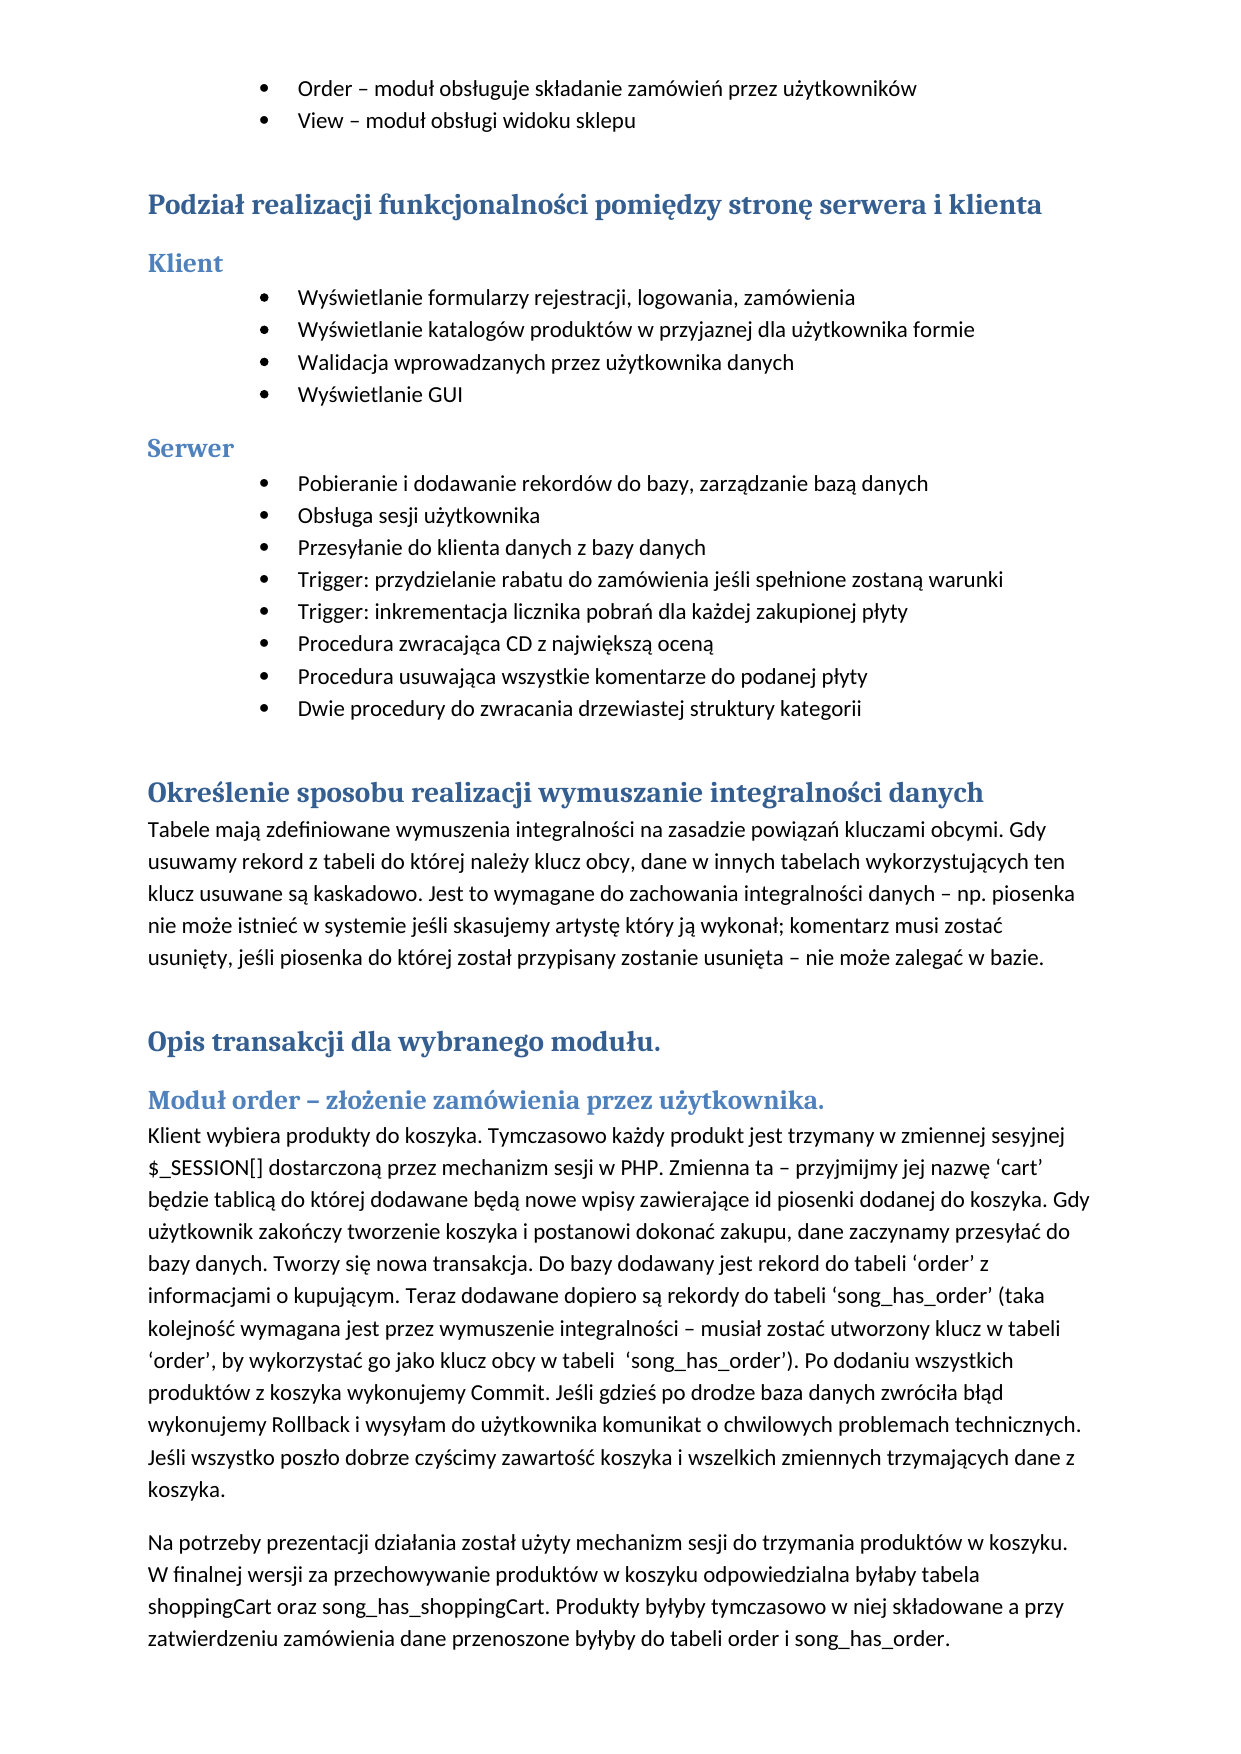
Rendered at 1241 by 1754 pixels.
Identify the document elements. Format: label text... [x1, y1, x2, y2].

list Walidacja wprowadzanych przez użytkownika danych [260, 348, 1093, 376]
text Na potrzeby prezentacji działania został użyty mechanizm sesji do trzymania produktów w koszyku. W finalnej wersji za przechowywanie produktów w koszyku odpowiedzialna byłaby tabela shoppingCart oraz song_has_shoppingCart. Produkty byłyby tymczasowo w niej składowane a przy zatwierdzeniu zamówienia dane przenoszone byłyby do tabeli order i song_has_order. [148, 1528, 1093, 1652]
subtitle Klient [148, 248, 1093, 279]
list Order – moduł obsługuje składanie zamówień przez użytkowników [260, 74, 1093, 102]
text Klient wybiera produkty do koszyka. Tymczasowo każdy produkt jest trzymany w zmiennej sesyjnej $_SESSION[] dostarczoną przez mechanizm sesji w PHP. Zmienna ta – przyjmijmy jej nazwę ‘cart’ będzie tablicą do której dodawane będą nowe wpisy zawierające id piosenki dodanej do koszyka. Gdy użytkownik zakończy tworzenie koszyka i postanowi dokonać zakupu, dane zaczynamy przesyłać do bazy danych. Tworzy się nowa transakcja. Do bazy dodawany jest rekord do tabeli ‘order’ z informacjami o kupującym. Teraz dodawane dopiero są rekordy do tabeli ‘song_has_order’ (taka kolejność wymagana jest przez wymuszenie integralności – musiał zostać utworzony klucz w tabeli ‘order’, by wykorzystać go jako klucz obcy w tabeli ‘song_has_order’). Po dodaniu wszystkich produktów z koszyka wykonujemy Commit. Jeśli gdzieś po drodze baza danych zwróciła błąd wykonujemy Rollback i wysyłam do użytkownika komunikat o chwilowych problemach technicznych. Jeśli wszystko poszło dobrze czyścimy zawartość koszyka i wszelkich zmiennych trzymających dane z koszyka. [148, 1121, 1093, 1503]
list Dwie procedury do zwracania drzewiastej struktury kategorii [260, 694, 1093, 722]
list Procedura usuwająca wszystkie komentarze do podanej płyty [260, 662, 1093, 690]
list Obsługa sesji użytkownika [260, 501, 1093, 529]
list Przesyłanie do klienta danych z bazy danych [260, 533, 1093, 561]
list Procedura zwracająca CD z największą oceną [260, 629, 1093, 658]
subtitle Określenie sposobu realizacji wymuszanie integralności danych [148, 776, 1093, 810]
list Wyświetlanie formularzy rejestracji, logowania, zamówienia [260, 283, 1093, 311]
list View – moduł obsługi widoku sklepu [260, 106, 1093, 134]
list Wyświetlanie katalogów produktów w przyjaznej dla użytkownika formie [260, 316, 1093, 343]
list Pobieranie i dodawanie rekordów do bazy, zarządzanie bazą danych [260, 469, 1093, 497]
list Wyświetlanie GUI [260, 380, 1093, 408]
subtitle Podział realizacji funkcjonalności pomiędzy stronę serwera i klienta [148, 188, 1093, 222]
text Tabele mają zdefiniowane wymuszenia integralności na zasadzie powiązań kluczami obcymi. Gdy usuwamy rekord z tabeli do której należy klucz obcy, dane w innych tabelach wykorzystujących ten klucz usuwane są kaskadowo. Jest to wymagane do zachowania integralności danych – np. piosenka nie może istnieć w systemie jeśli skasujemy artystę który ją wykonał; komentarz musi zostać usunięty, jeśli piosenka do której został przypisany zostanie usunięta – nie może zalegać w bazie. [148, 815, 1093, 971]
list Trigger: przydzielanie rabatu do zamówienia jeśli spełnione zostaną warunki [260, 565, 1093, 593]
subtitle Moduł order – złożenie zamówienia przez użytkownika. [148, 1085, 1093, 1116]
subtitle Opis transakcji dla wybranego modułu. [148, 1026, 1093, 1059]
list Trigger: inkrementacja licznika pobrań dla każdej zakupionej płyty [260, 597, 1093, 625]
subtitle Serwer [148, 433, 1093, 464]
